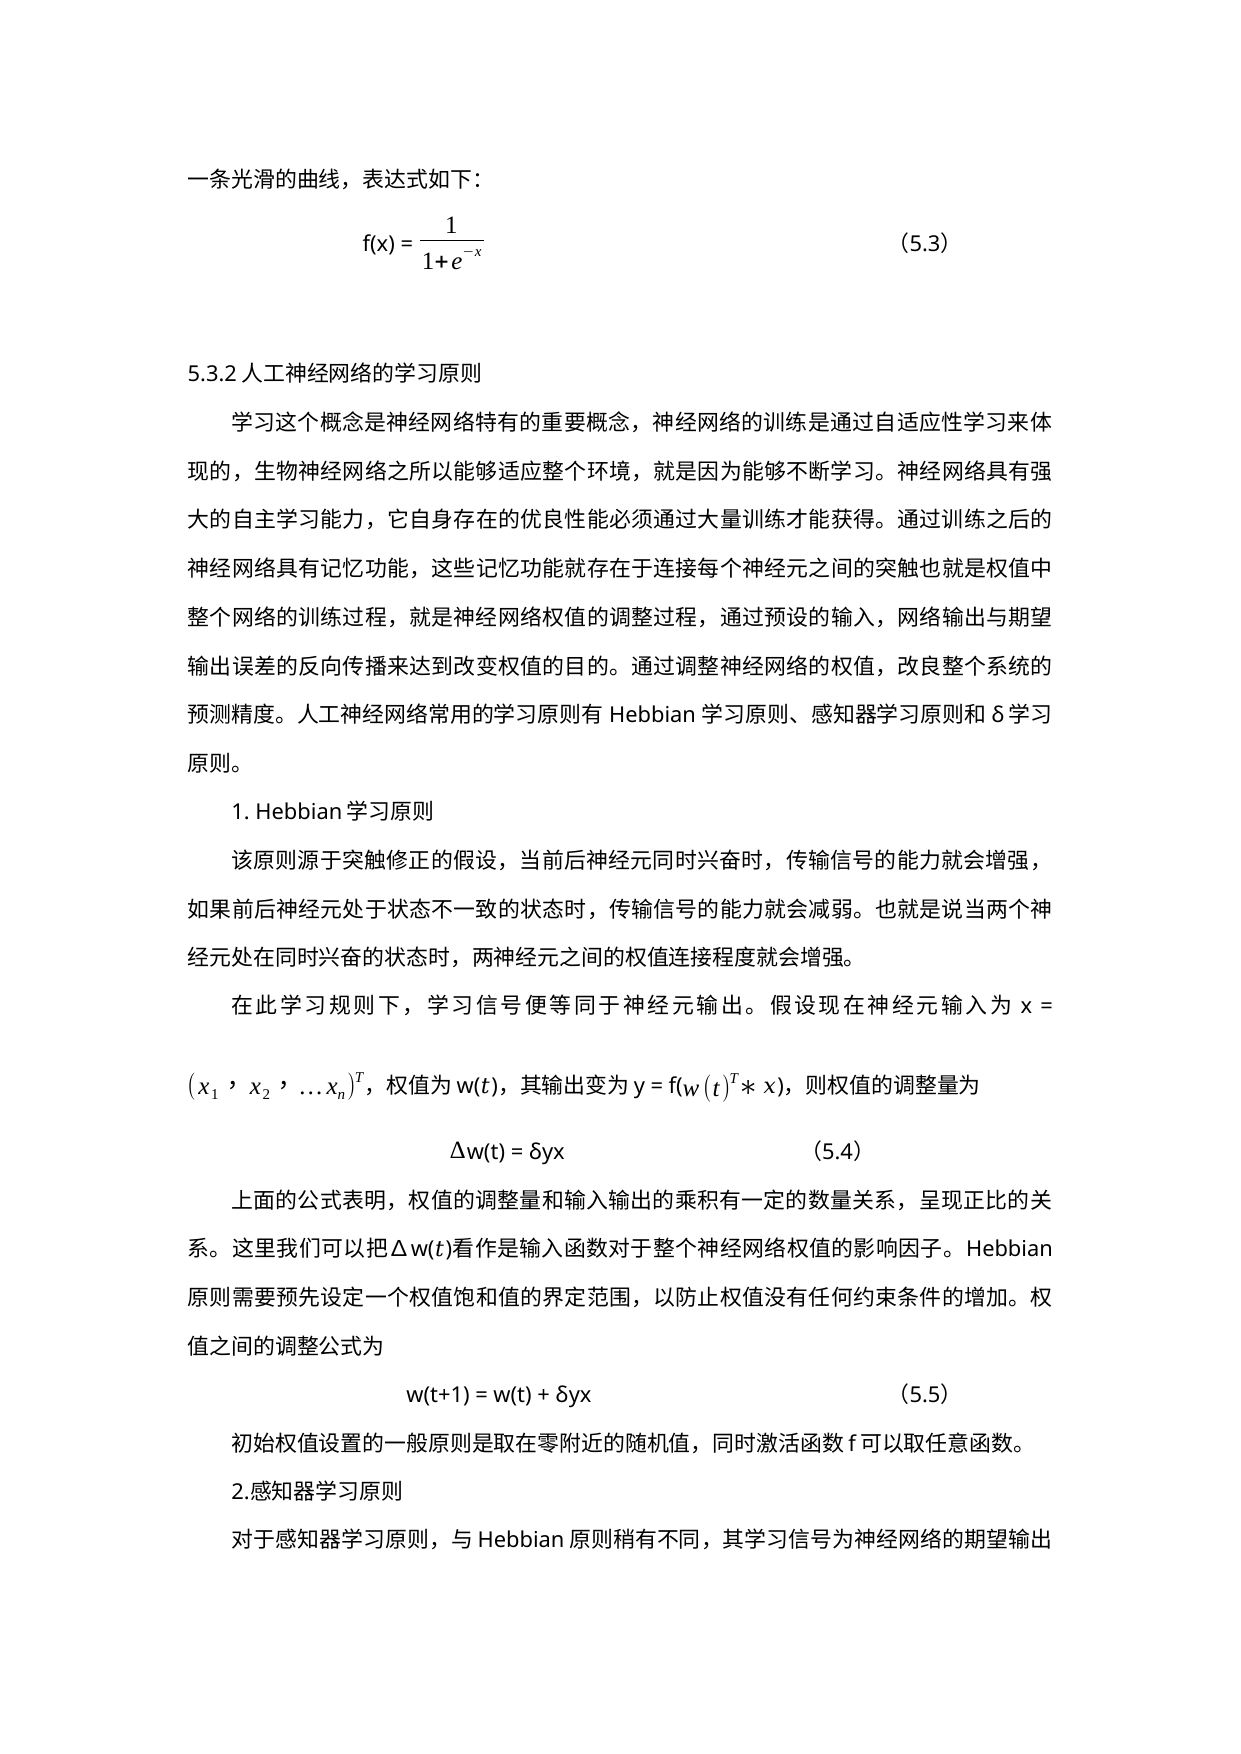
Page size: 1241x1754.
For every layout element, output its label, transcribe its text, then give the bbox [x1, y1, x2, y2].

text 1. Hebbian学习原则 [187, 794, 1053, 827]
text 学习这个概念是神经网络特有的重要概念，神经网络的训练是通过自适应性学习来体现的，生物神经网络之所以能够适应整个环境，就是因为能够不断学习。神经网络具有强大的自主学习能力，它自身存在的优良性能必须通过大量训练才能获得。通过训练之后的神经网络具有记忆功能，这些记忆功能就存在于连接每个神经元之间的突触也就是权值中。整个网络的训练过程，就是神经网络权值的调整过程，通过预设的输入，网络输出与期望输出误差的反向传播来达到改变权值的目的。通过调整神经网络的权值，改良整个系统的预测精度。人工神经网络常用的学习原则有Hebbian 学习原则、感知器学习原则和δ学习原则。 [187, 404, 1053, 778]
text w(t+1) = w(t) + δyx （5.5） [187, 1377, 1053, 1409]
text f(x) = （5.3） [187, 210, 1053, 275]
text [187, 1522, 1053, 1554]
text 2.感知器学习原则 [187, 1474, 1053, 1506]
text 在此学习规则下，学习信号便等同于神经元输出。假设现在神经元输入为x = ，权值为w(𝑡)，其输出变为y = f(∗ 𝑥)，则权值的调整量为 [187, 988, 1053, 1118]
text 上面的公式表明，权值的调整量和输入输出的乘积有一定的数量关系，呈现正比的关系。这里我们可以把∆w(𝑡)看作是输入函数对于整个神经网络权值的影响因子。Hebbian原则需要预先设定一个权值饱和值的界定范围，以防止权值没有任何约束条件的增加。权值之间的调整公式为 [187, 1182, 1053, 1361]
text 初始权值设置的一般原则是取在零附近的随机值，同时激活函数f可以取任意函数。 [187, 1425, 1053, 1458]
text w(t) = δyx （5.4） [187, 1134, 1053, 1167]
text 该原则源于突触修正的假设，当前后神经元同时兴奋时，传输信号的能力就会增强，如果前后神经元处于状态不一致的状态时，传输信号的能力就会减弱。也就是说当两个神经元处在同时兴奋的状态时，两神经元之间的权值连接程度就会增强。 [187, 842, 1053, 972]
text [187, 162, 1053, 194]
text 5.3.2人工神经网络的学习原则 [187, 356, 1053, 389]
